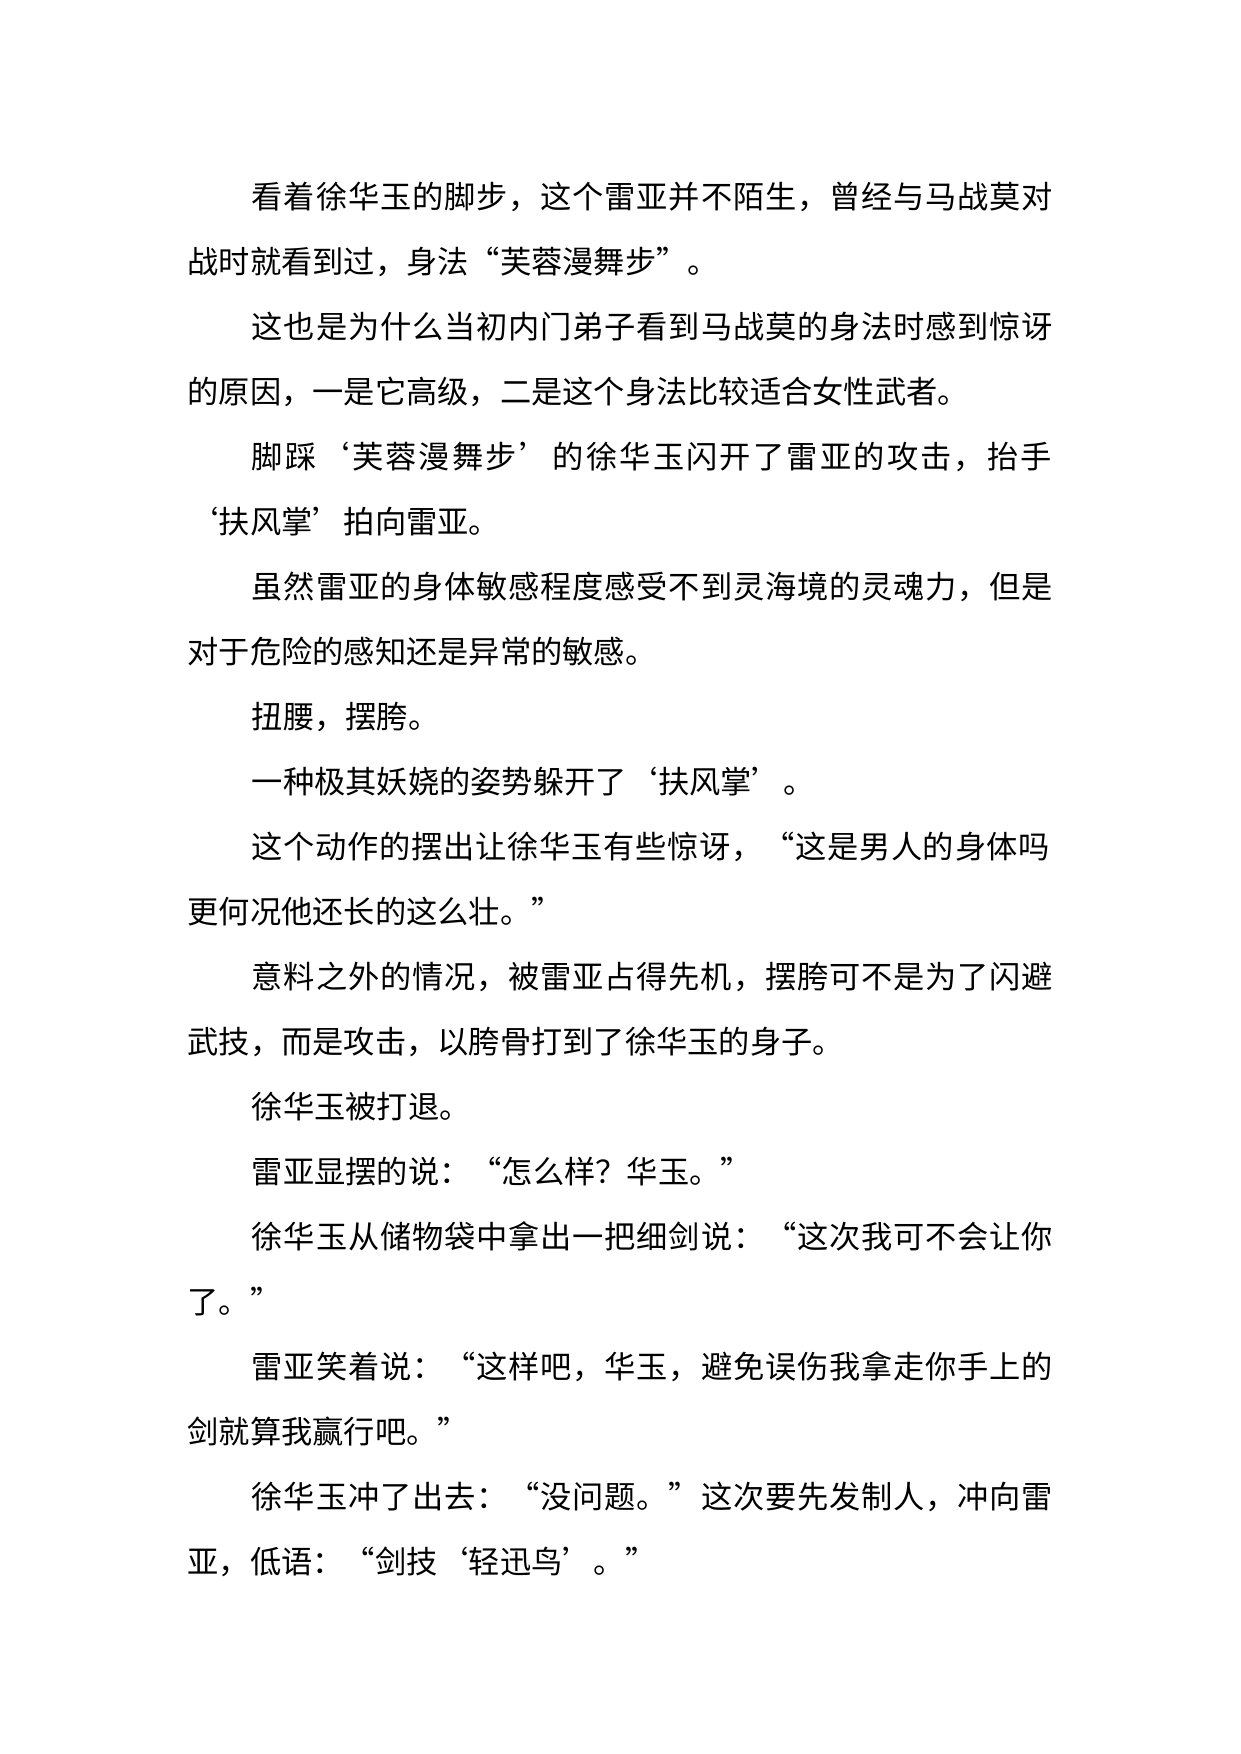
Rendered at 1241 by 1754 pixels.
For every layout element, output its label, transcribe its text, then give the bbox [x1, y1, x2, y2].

text 徐华玉冲了出去：“没问题。”这次要先发制人，冲向雷亚，低语：“剑技‘轻迅鸟’。” [187, 1462, 1053, 1592]
text 徐华玉从储物袋中拿出一把细剑说：“这次我可不会让你了。” [187, 1202, 1053, 1332]
text 脚踩‘芙蓉漫舞步’的徐华玉闪开了雷亚的攻击，抬手‘扶风掌’拍向雷亚。 [187, 422, 1053, 552]
text 雷亚笑着说：“这样吧，华玉，避免误伤我拿走你手上的剑就算我赢行吧。” [187, 1332, 1053, 1462]
text 意料之外的情况，被雷亚占得先机，摆胯可不是为了闪避武技，而是攻击，以胯骨打到了徐华玉的身子。 [187, 942, 1053, 1072]
text 一种极其妖娆的姿势躲开了‘扶风掌’。 [187, 747, 1053, 812]
text 这个动作的摆出让徐华玉有些惊讶，“这是男人的身体吗？更何况他还长的这么壮。” [187, 812, 1053, 942]
text 虽然雷亚的身体敏感程度感受不到灵海境的灵魂力，但是对于危险的感知还是异常的敏感。 [187, 552, 1053, 682]
text 这也是为什么当初内门弟子看到马战莫的身法时感到惊讶的原因，一是它高级，二是这个身法比较适合女性武者。 [187, 292, 1053, 422]
text 看着徐华玉的脚步，这个雷亚并不陌生，曾经与马战莫对战时就看到过，身法“芙蓉漫舞步”。 [187, 162, 1053, 292]
text 扭腰，摆胯。 [187, 682, 1053, 747]
text 雷亚显摆的说：“怎么样？华玉。” [187, 1137, 1053, 1202]
text 徐华玉被打退。 [187, 1072, 1053, 1137]
